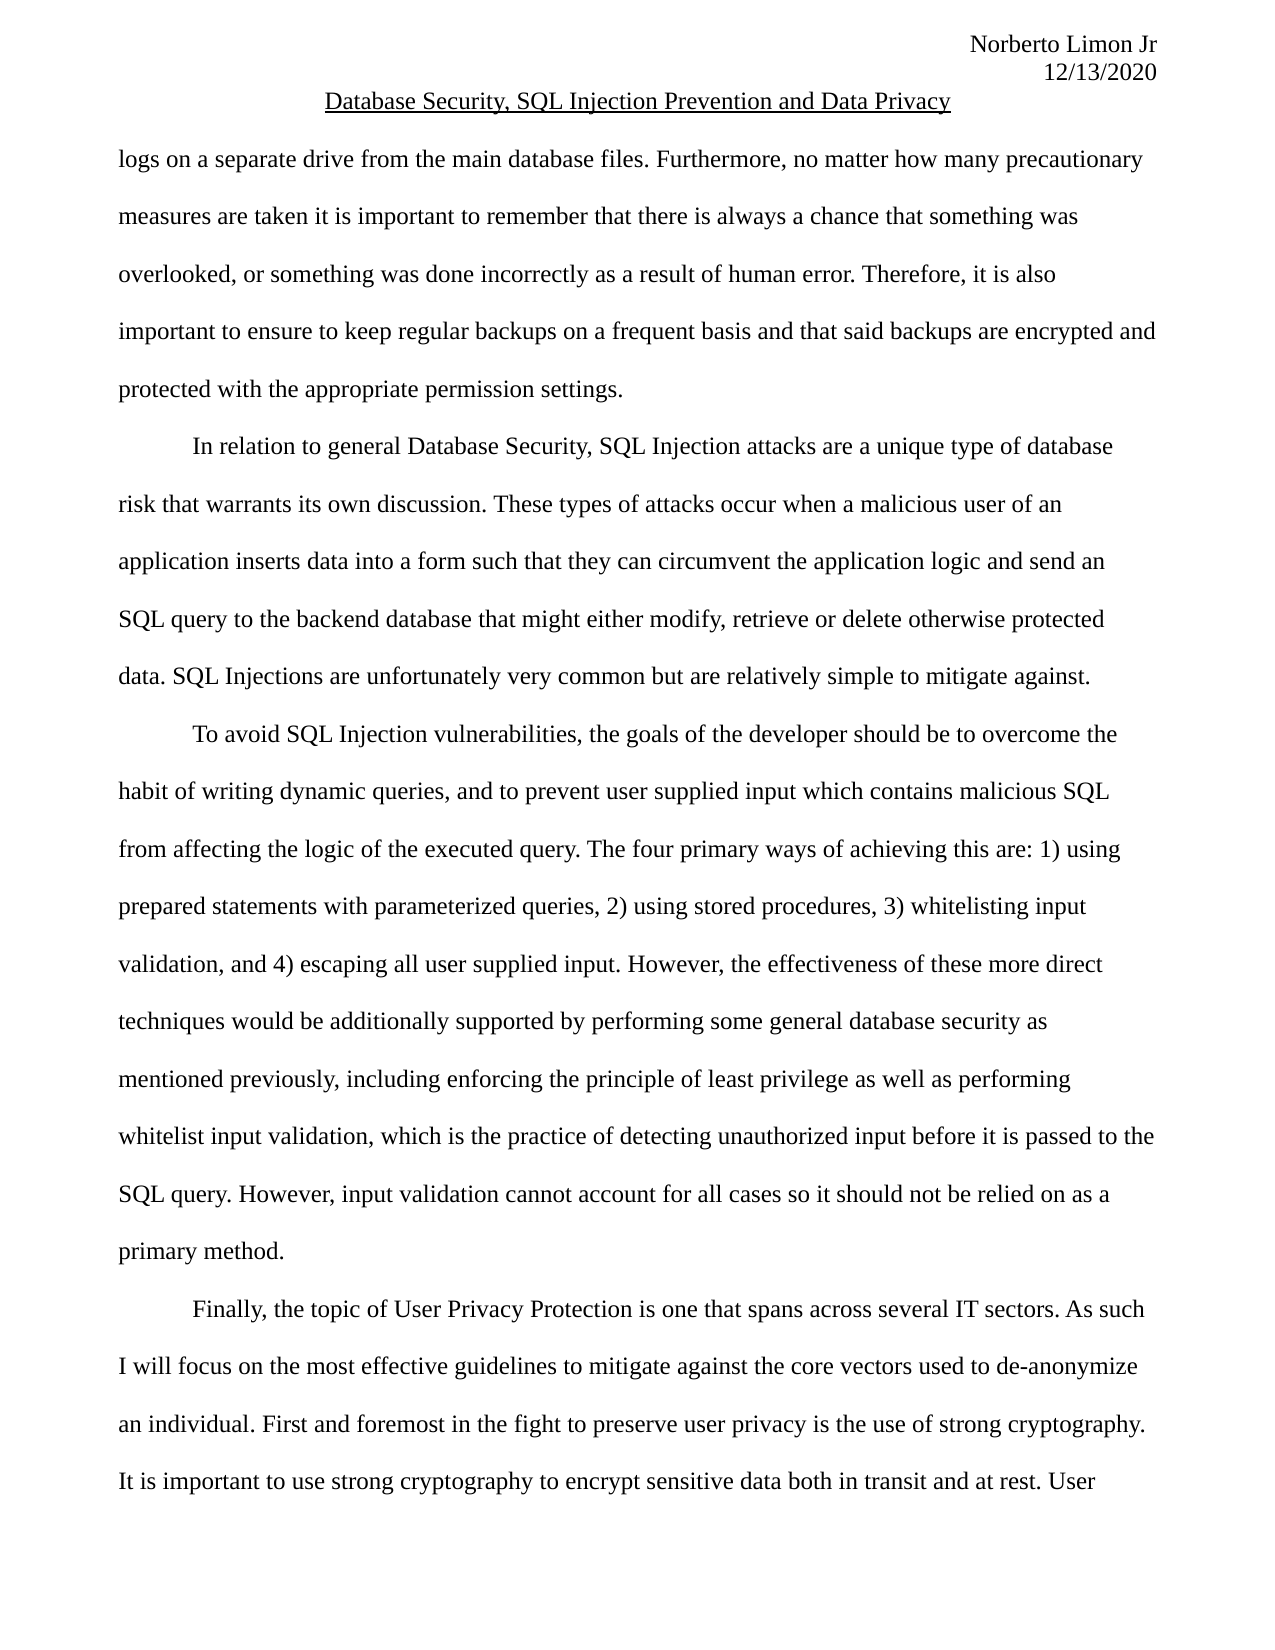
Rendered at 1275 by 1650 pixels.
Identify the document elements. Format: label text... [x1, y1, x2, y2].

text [118, 1294, 1157, 1495]
text To avoid SQL Injection vulnerabilities, the goals of the developer should be to overcome the habit of writing dynamic queries, and to prevent user supplied input which contains malicious SQL from affecting the logic of the executed query. The four primary ways of achieving this are: 1) using prepared statements with parameterized queries, 2) using stored procedures, 3) whitelisting input validation, and 4) escaping all user supplied input. However, the effectiveness of these more direct techniques would be additionally supported by performing some general database security as mentioned previously, including enforcing the principle of least privilege as well as performing whitelist input validation, which is the practice of detecting unauthorized input before it is passed to the SQL query. However, input validation cannot account for all cases so it should not be relied on as a primary method. [118, 719, 1157, 1265]
text In relation to general Database Security, SQL Injection attacks are a unique type of database risk that warrants its own discussion. These types of attacks occur when a malicious user of an application inserts data into a form such that they can circumvent the application logic and send an SQL query to the backend database that might either modify, retrieve or delete otherwise protected data. SQL Injections are unfortunately very common but are relatively simple to mitigate against. [118, 431, 1157, 690]
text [118, 144, 1157, 402]
